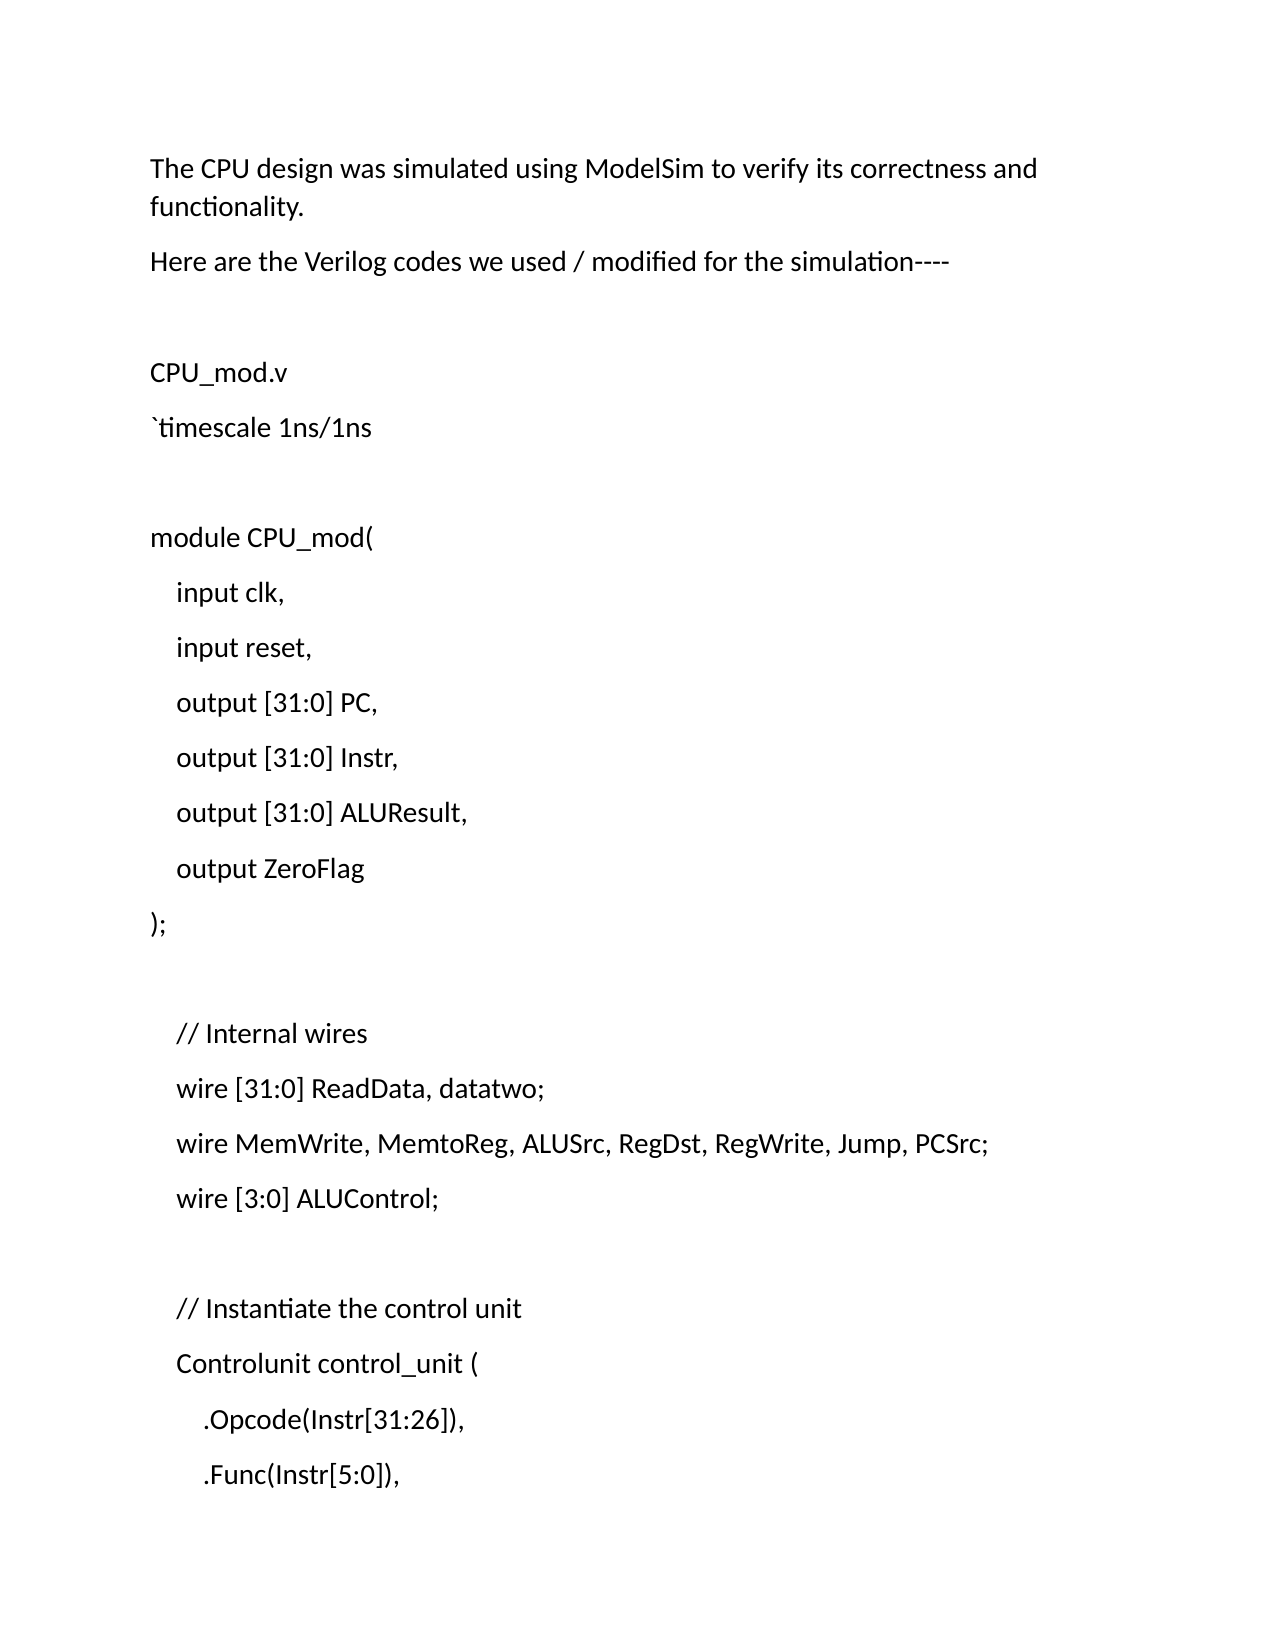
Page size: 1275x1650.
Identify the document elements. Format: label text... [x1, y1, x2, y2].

text The CPU design was simulated using ModelSim to verify its correctness and functionality. [150, 150, 1125, 224]
text CPU_mod.v [150, 354, 1125, 389]
text wire [31:0] ReadData, datatwo; [150, 1070, 1125, 1106]
text Here are the Verilog codes we used / modified for the simulation---- [150, 243, 1125, 279]
text input clk, [150, 574, 1125, 610]
text .Opcode(Instr[31:26]), [150, 1401, 1125, 1436]
text output [31:0] PC, [150, 684, 1125, 720]
text .Func(Instr[5:0]), [150, 1456, 1125, 1491]
text // Instantiate the control unit [150, 1291, 1125, 1326]
text output [31:0] ALUResult, [150, 794, 1125, 830]
text // Internal wires [150, 1015, 1125, 1051]
text output ZeroFlag [150, 850, 1125, 885]
text module CPU_mod( [150, 519, 1125, 555]
text ); [150, 905, 1125, 940]
text `timescale 1ns/1ns [150, 409, 1125, 444]
text input reset, [150, 629, 1125, 665]
text Controlunit control_unit ( [150, 1346, 1125, 1381]
text wire MemWrite, MemtoReg, ALUSrc, RegDst, RegWrite, Jump, PCSrc; [150, 1125, 1125, 1161]
text wire [3:0] ALUControl; [150, 1180, 1125, 1216]
text output [31:0] Instr, [150, 739, 1125, 775]
